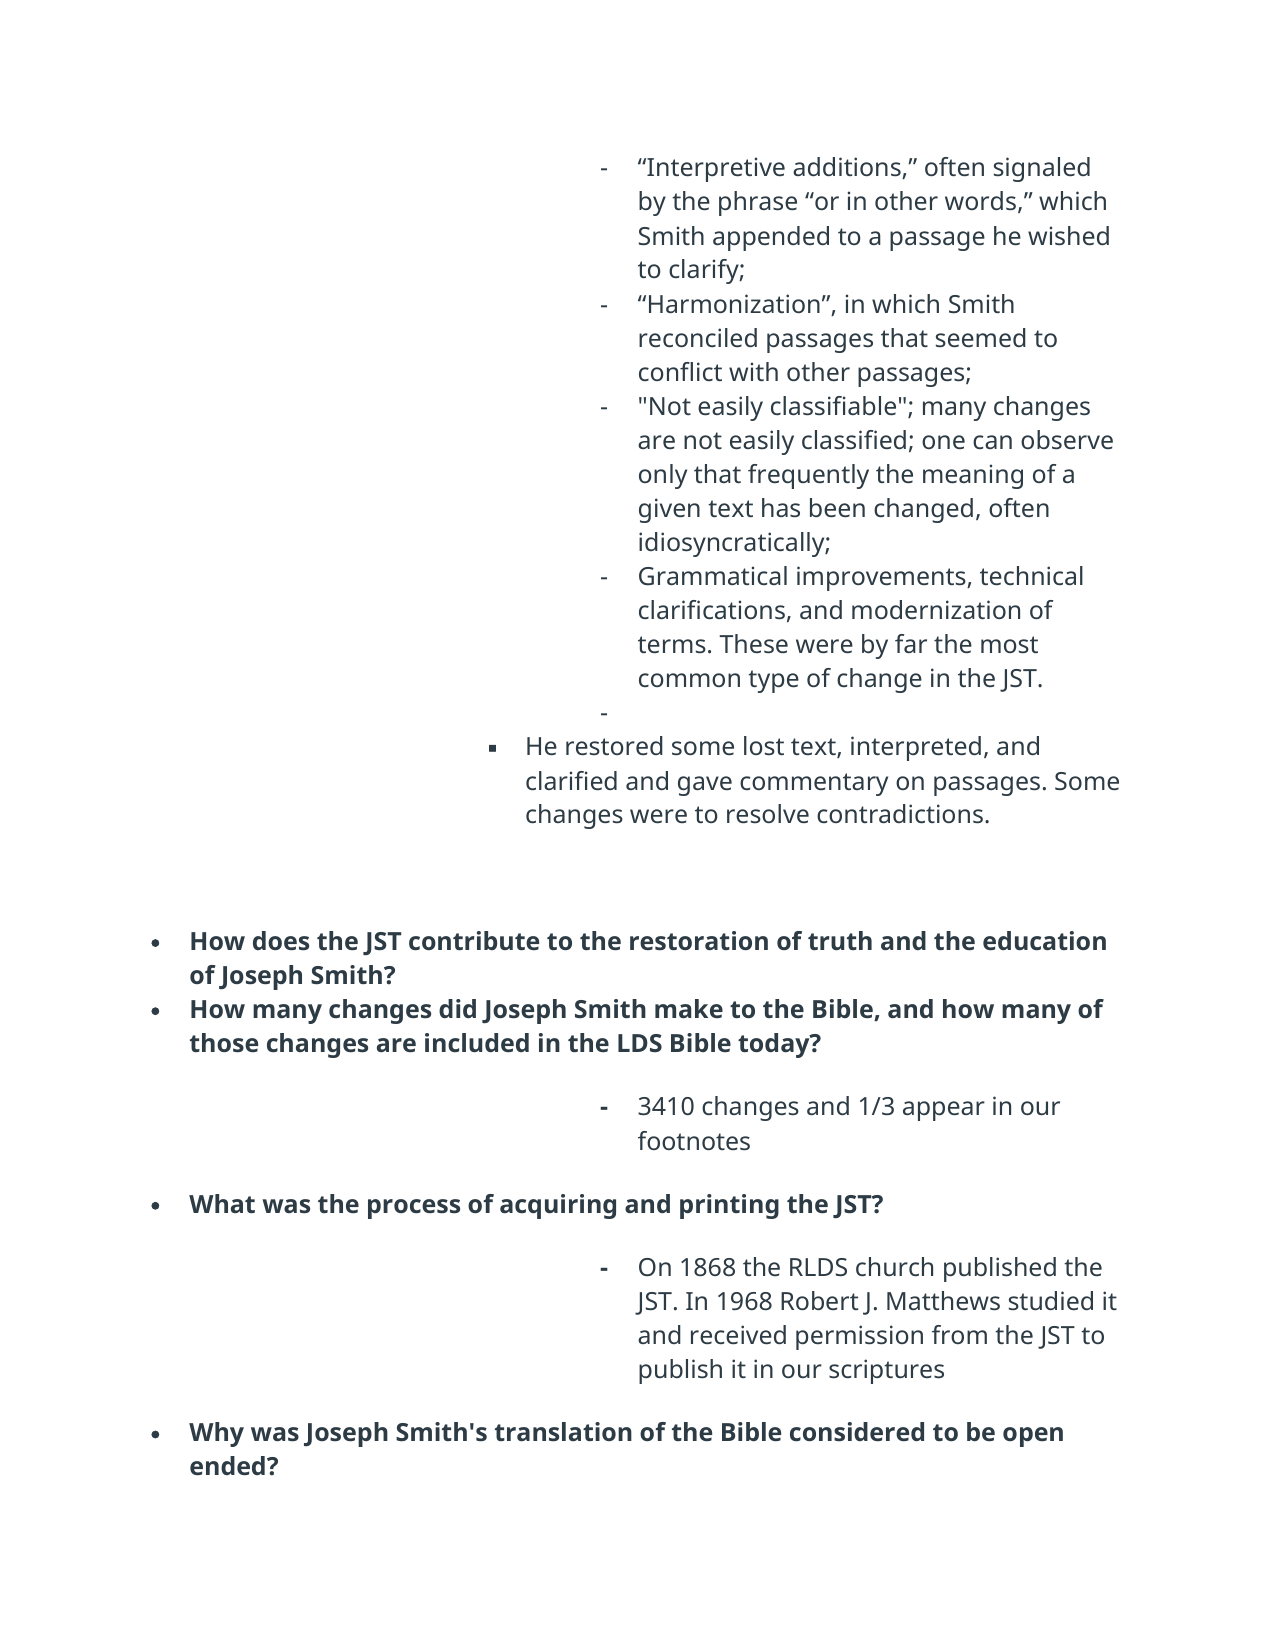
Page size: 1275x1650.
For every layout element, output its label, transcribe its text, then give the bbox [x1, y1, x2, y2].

list “Interpretive additions,” often signaled by the phrase “or in other words,” which Smith appended to a passage he wished to clarify; [600, 150, 1125, 286]
list On 1868 the RLDS church published the JST. In 1968 Robert J. Matthews studied it and received permission from the JST to publish it in our scriptures [600, 1249, 1125, 1386]
list 3410 changes and 1/3 appear in our footnotes [600, 1089, 1125, 1157]
list He restored some lost text, interpreted, and clarified and gave commentary on passages. Some changes were to resolve contradictions. [487, 729, 1125, 831]
list What was the process of acquiring and printing the JST? [152, 1186, 1125, 1220]
list "Not easily classifiable"; many changes are not easily classified; one can observe only that frequently the meaning of a given text has been changed, often idiosyncratically; [600, 388, 1125, 559]
list How many changes did Joseph Smith make to the Bible, and how many of those changes are included in the LDS Bible today? [152, 992, 1125, 1060]
list Why was Joseph Smith's translation of the Bible considered to be open ended? [152, 1415, 1125, 1483]
list “Harmonization”, in which Smith reconciled passages that seemed to conflict with other passages; [600, 286, 1125, 388]
list Grammatical improvements, technical clarifications, and modernization of terms. These were by far the most common type of change in the JST. [600, 559, 1125, 695]
list How does the JST contribute to the restoration of truth and the education of Joseph Smith? [152, 924, 1125, 992]
